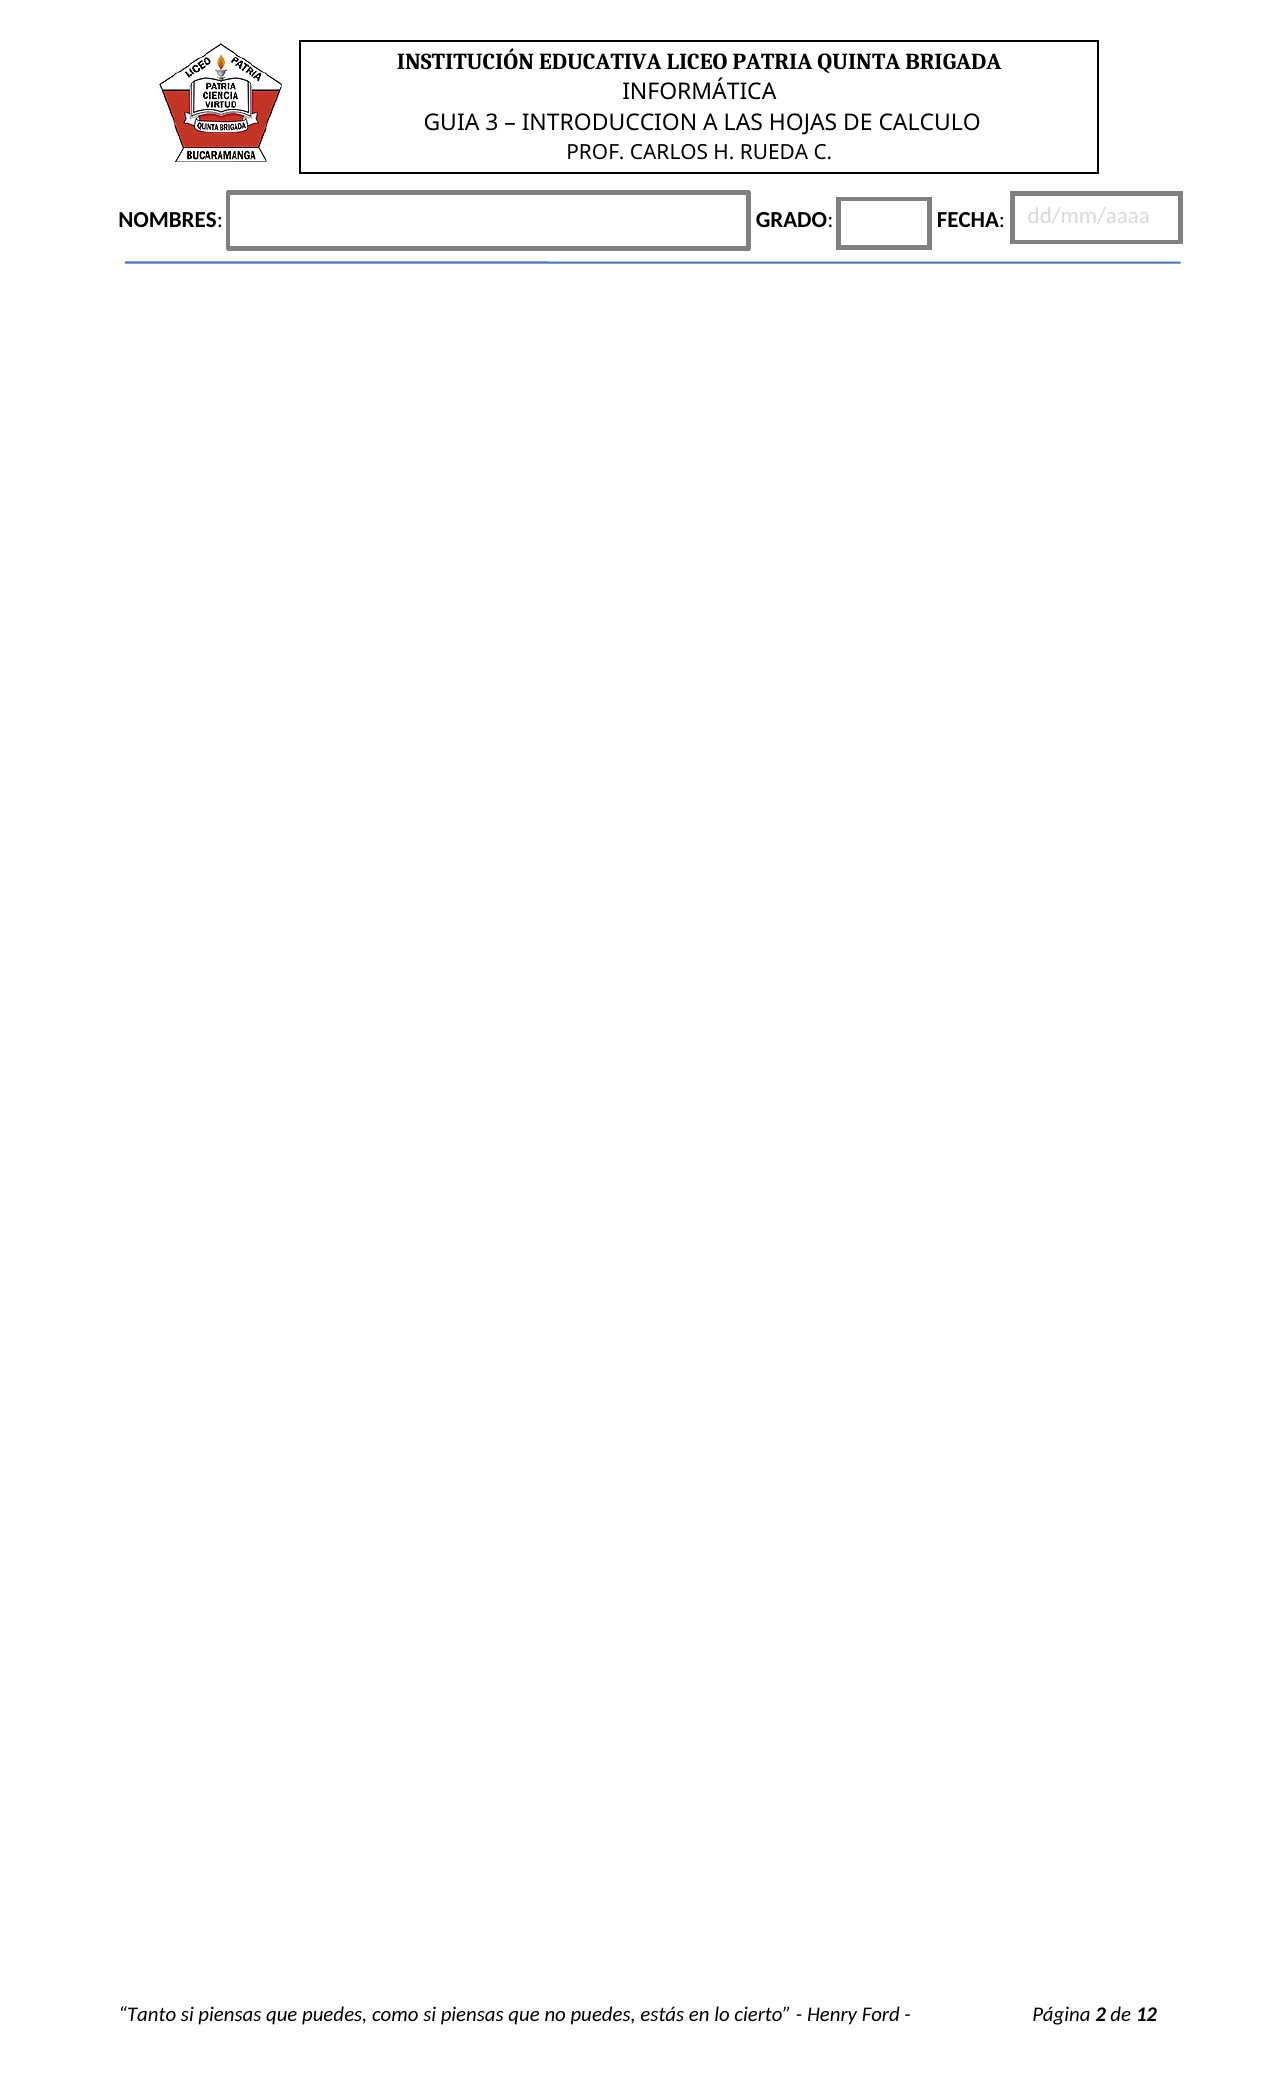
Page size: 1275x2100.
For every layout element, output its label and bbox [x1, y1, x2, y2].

picture [159, 43, 282, 162]
